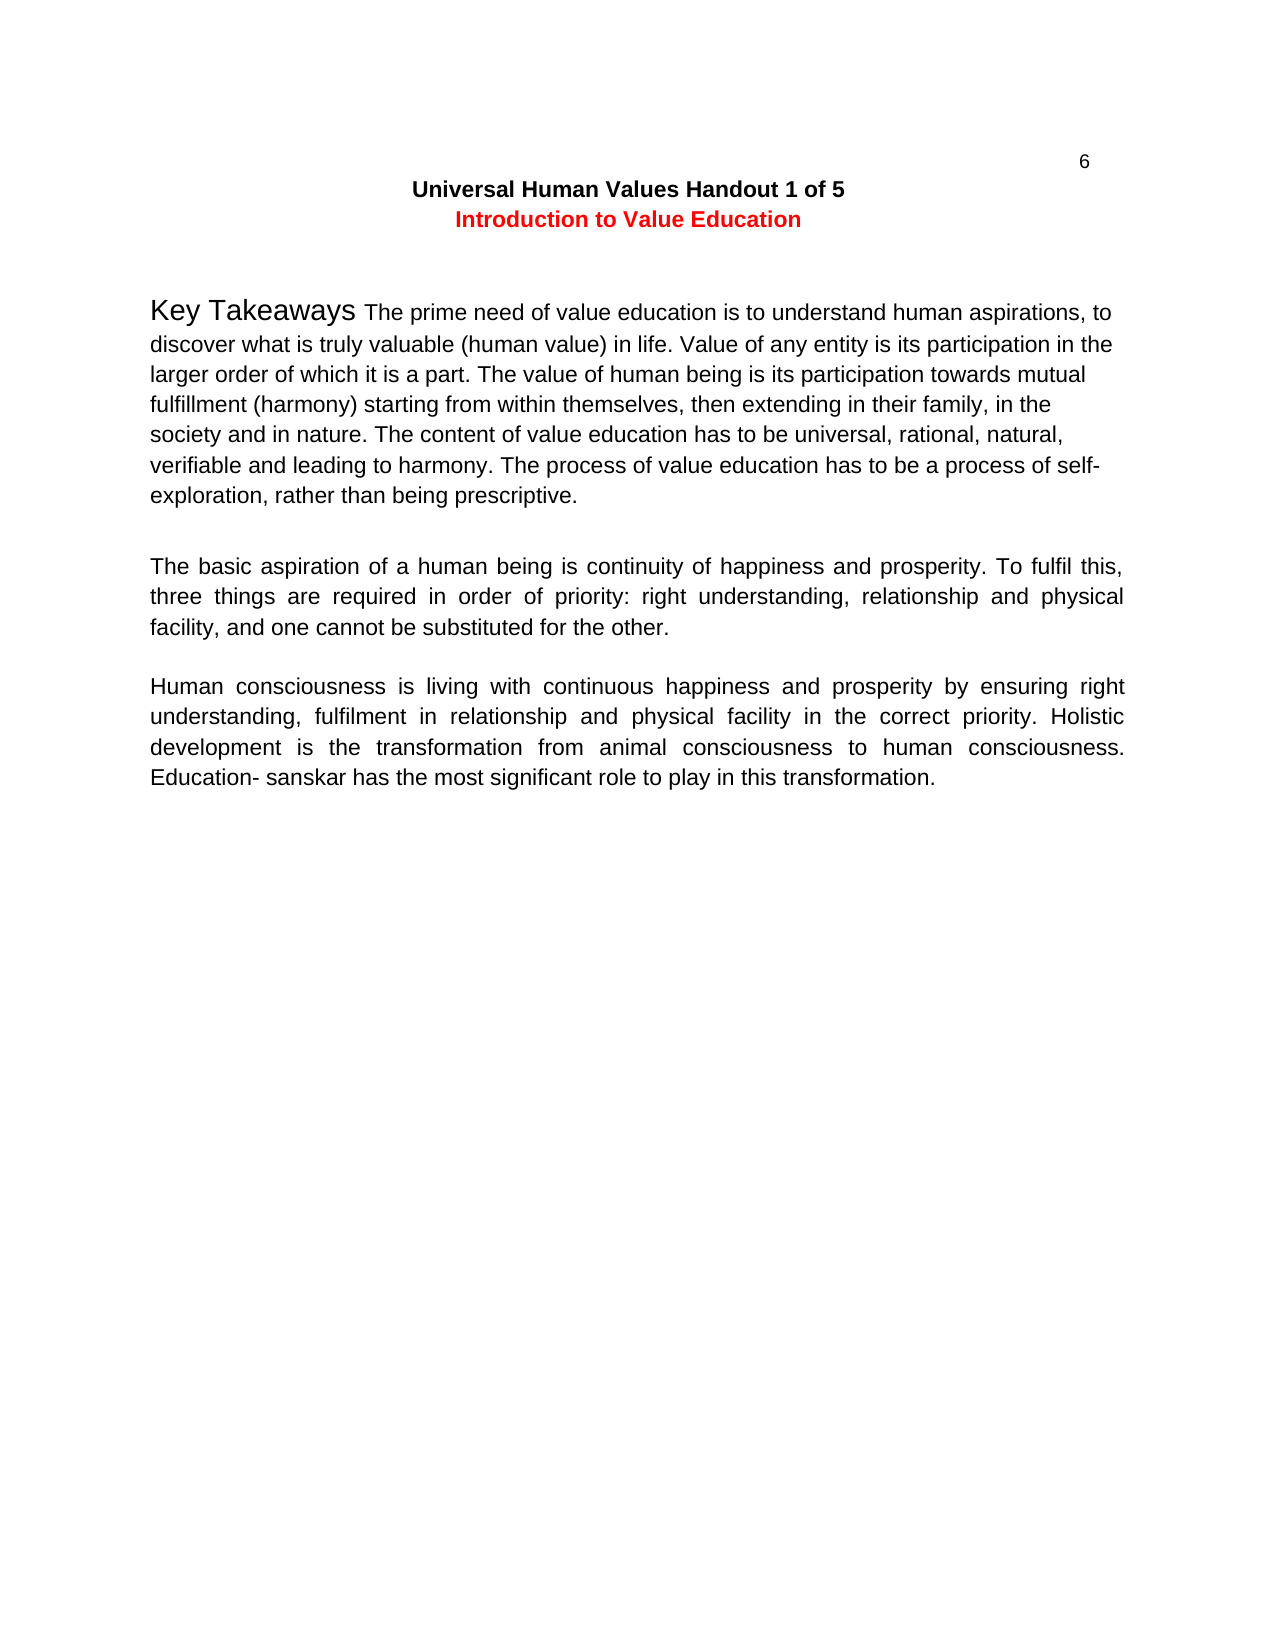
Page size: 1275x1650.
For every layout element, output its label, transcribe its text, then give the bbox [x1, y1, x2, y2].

text Key Takeaways The prime need of value education is to understand human aspirations, to discover what is truly valuable (human value) in life. Value of any entity is its participation in the larger order of which it is a part. The value of human being is its participation towards mutual fulfillment (harmony) starting from within themselves, then extending in their family, in the society and in nature. The content of value education has to be universal, rational, natural, verifiable and leading to harmony. The process of value education has to be a process of self-exploration, rather than being prescriptive. [150, 293, 1125, 508]
text Human consciousness is living with continuous happiness and prosperity by ensuring right understanding, fulfilment in relationship and physical facility in the correct priority. Holistic development is the transformation from animal consciousness to human consciousness. Education- sanskar has the most significant role to play in this transformation. [150, 673, 1125, 790]
text 6 [1079, 150, 1125, 173]
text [394, 176, 862, 233]
text The basic aspiration of a human being is continuity of happiness and prosperity. To fulfil this, three things are required in order of priority: right understanding, relationship and physical facility, and one cannot be substituted for the other. [150, 553, 1124, 640]
